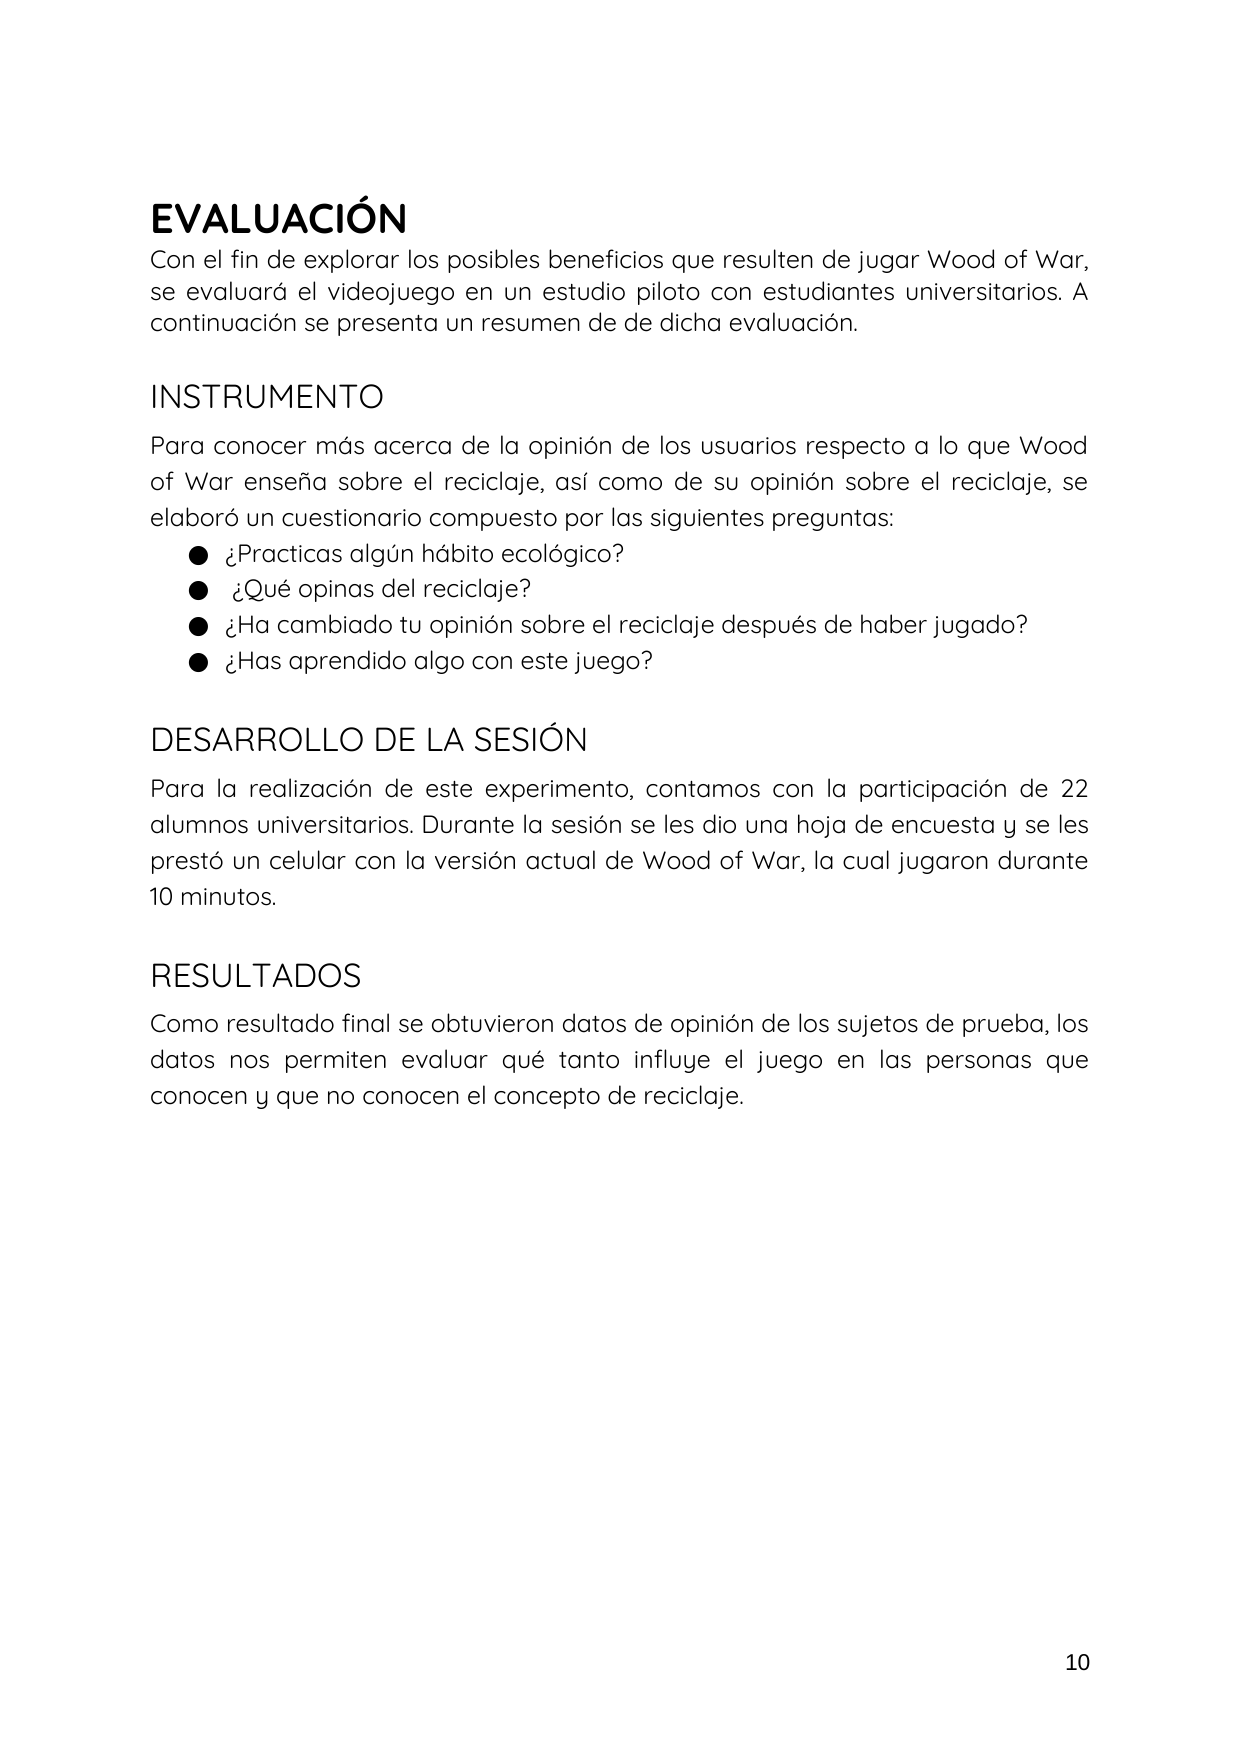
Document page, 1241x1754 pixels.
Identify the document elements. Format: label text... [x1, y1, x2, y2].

text Con el fin de explorar los posibles beneficios que resulten de jugar Wood of War, se evaluará el videojuego en un estudio piloto con estudiantes universitarios. A continuación se presenta un resumen de de dicha evaluación. [150, 244, 1090, 337]
list ¿Qué opinas del reciclaje? [187, 573, 1090, 604]
subtitle RESULTADOS [150, 954, 1090, 995]
text Para conocer más acerca de la opinión de los usuarios respecto a lo que Wood of War enseña sobre el reciclaje, así como de su opinión sobre el reciclaje, se elaboró un cuestionario compuesto por las siguientes preguntas: [150, 429, 1090, 532]
subtitle EVALUACIÓN [150, 192, 1090, 244]
subtitle DESARROLLO DE LA SESIÓN [150, 718, 1090, 760]
list ¿Has aprendido algo con este juego? [187, 645, 1090, 676]
text Para la realización de este experimento, contamos con la participación de 22 alumnos universitarios. Durante la sesión se les dio una hoja de encuesta y se les prestó un celular con la versión actual de Wood of War, la cual jugaron durante 10 minutos. [150, 772, 1090, 911]
text Como resultado final se obtuvieron datos de opinión de los sujetos de prueba, los datos nos permiten evaluar qué tanto influye el juego en las personas que conocen y que no conocen el concepto de reciclaje. [150, 1008, 1090, 1111]
subtitle INSTRUMENTO [150, 375, 1090, 417]
list ¿Ha cambiado tu opinión sobre el reciclaje después de haber jugado? [187, 609, 1090, 640]
list ¿Practicas algún hábito ecológico? [187, 537, 1090, 568]
